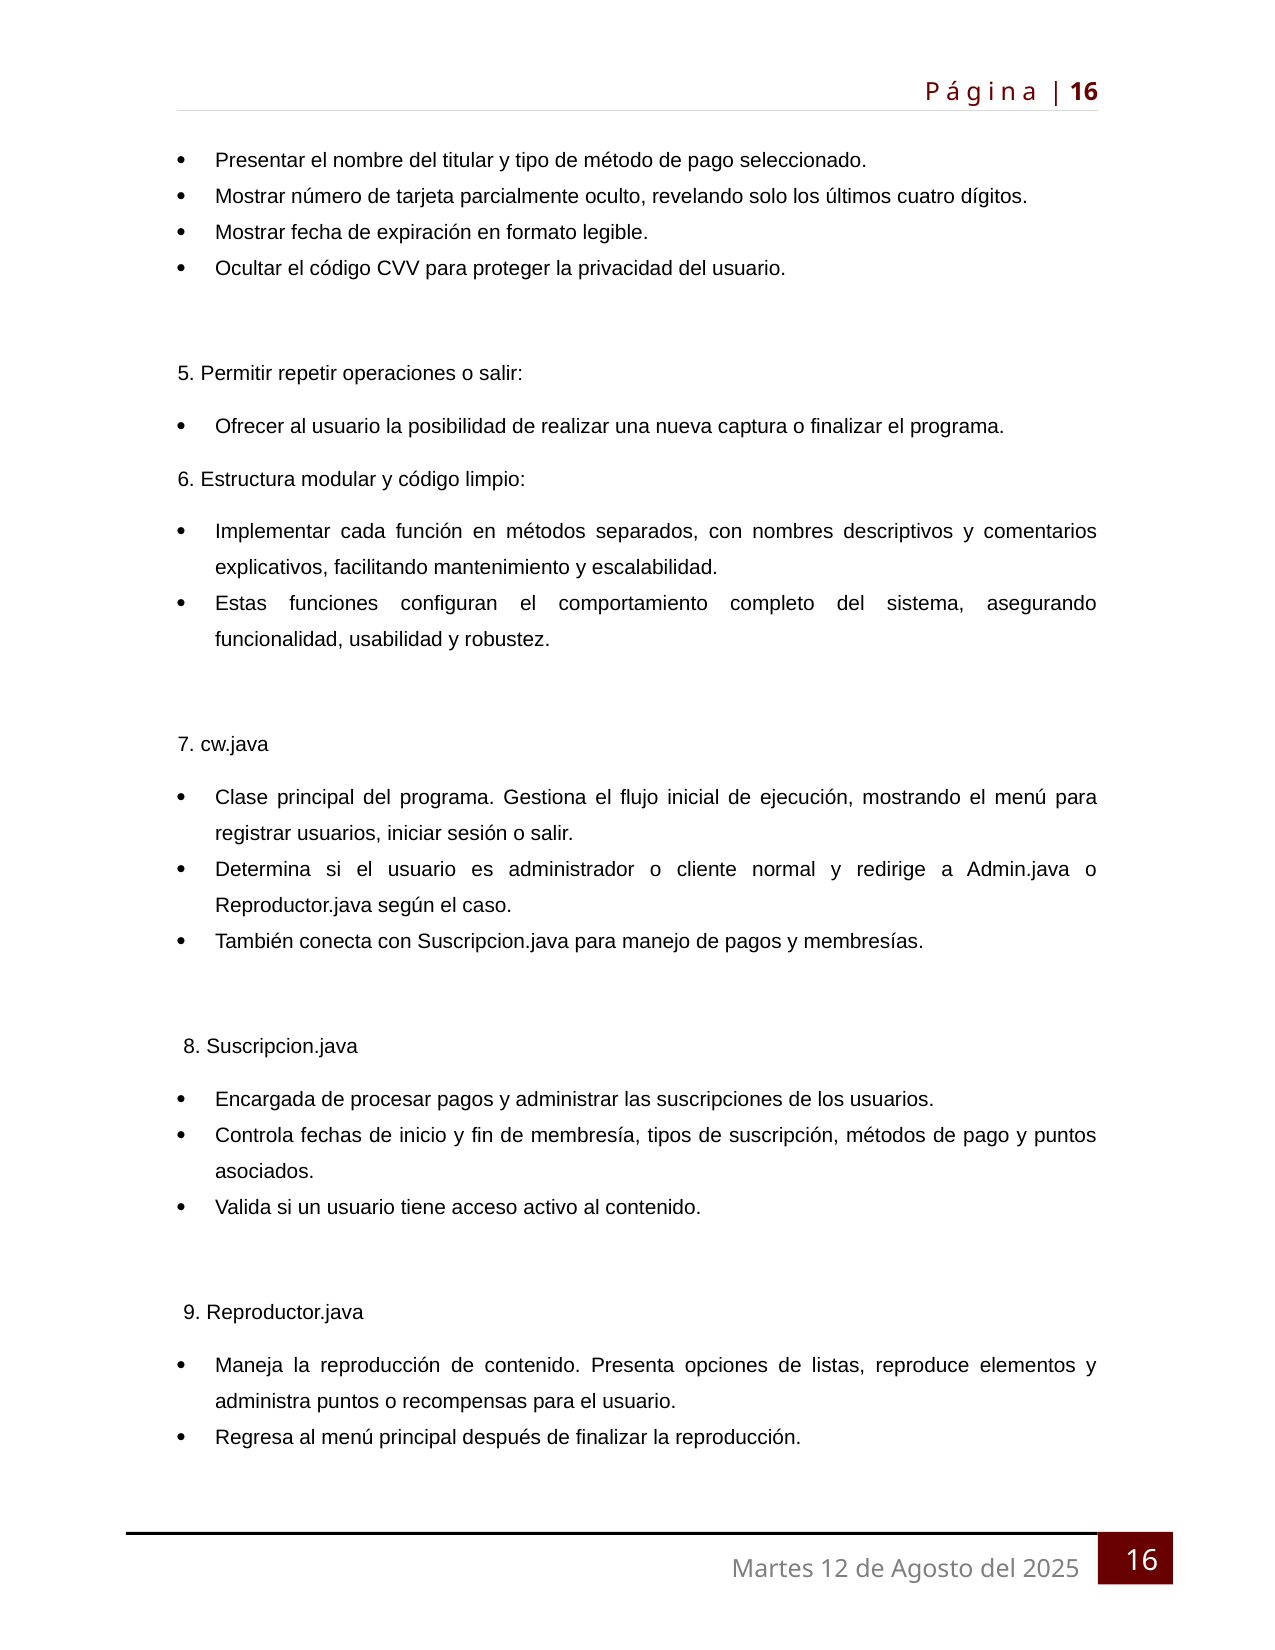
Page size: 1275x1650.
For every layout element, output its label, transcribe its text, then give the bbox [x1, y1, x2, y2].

list Mostrar número de tarjeta parcialmente oculto, revelando solo los últimos cuatro dígitos. [177, 184, 1098, 208]
list Ofrecer al usuario la posibilidad de realizar una nueva captura o finalizar el programa. [177, 414, 1098, 438]
list Encargada de procesar pagos y administrar las suscripciones de los usuarios. [177, 1087, 1098, 1111]
list Mostrar fecha de expiración en formato legible. [177, 220, 1098, 244]
text 6. Estructura modular y código limpio: [177, 466, 1098, 490]
list Regresa al menú principal después de finalizar la reproducción. [177, 1424, 1098, 1449]
list Maneja la reproducción de contenido. Presenta opciones de listas, reproduce elementos y administra puntos o recompensas para el usuario. [177, 1353, 1098, 1413]
list Implementar cada función en métodos separados, con nombres descriptivos y comentarios explicativos, facilitando mantenimiento y escalabilidad. [177, 519, 1098, 579]
text 5. Permitir repetir operaciones o salir: [177, 361, 1098, 385]
text 8. Suscripcion.java [177, 1034, 1098, 1058]
list Ocultar el código CVV para proteger la privacidad del usuario. [177, 256, 1098, 280]
list Presentar el nombre del titular y tipo de método de pago seleccionado. [177, 148, 1098, 172]
text 9. Reproductor.java [177, 1300, 1098, 1324]
list También conecta con Suscripcion.java para manejo de pagos y membresías. [177, 929, 1098, 953]
list Determina si el usuario es administrador o cliente normal y redirige a Admin.java o Reproductor.java según el caso. [177, 857, 1098, 917]
text 7. cw.java [177, 732, 1098, 756]
list Controla fechas de inicio y fin de membresía, tipos de suscripción, métodos de pago y puntos asociados. [177, 1123, 1098, 1183]
list Clase principal del programa. Gestiona el flujo inicial de ejecución, mostrando el menú para registrar usuarios, iniciar sesión o salir. [177, 785, 1098, 845]
list Valida si un usuario tiene acceso activo al contenido. [177, 1195, 1098, 1219]
list Estas funciones configuran el comportamiento completo del sistema, asegurando funcionalidad, usabilidad y robustez. [177, 591, 1098, 651]
